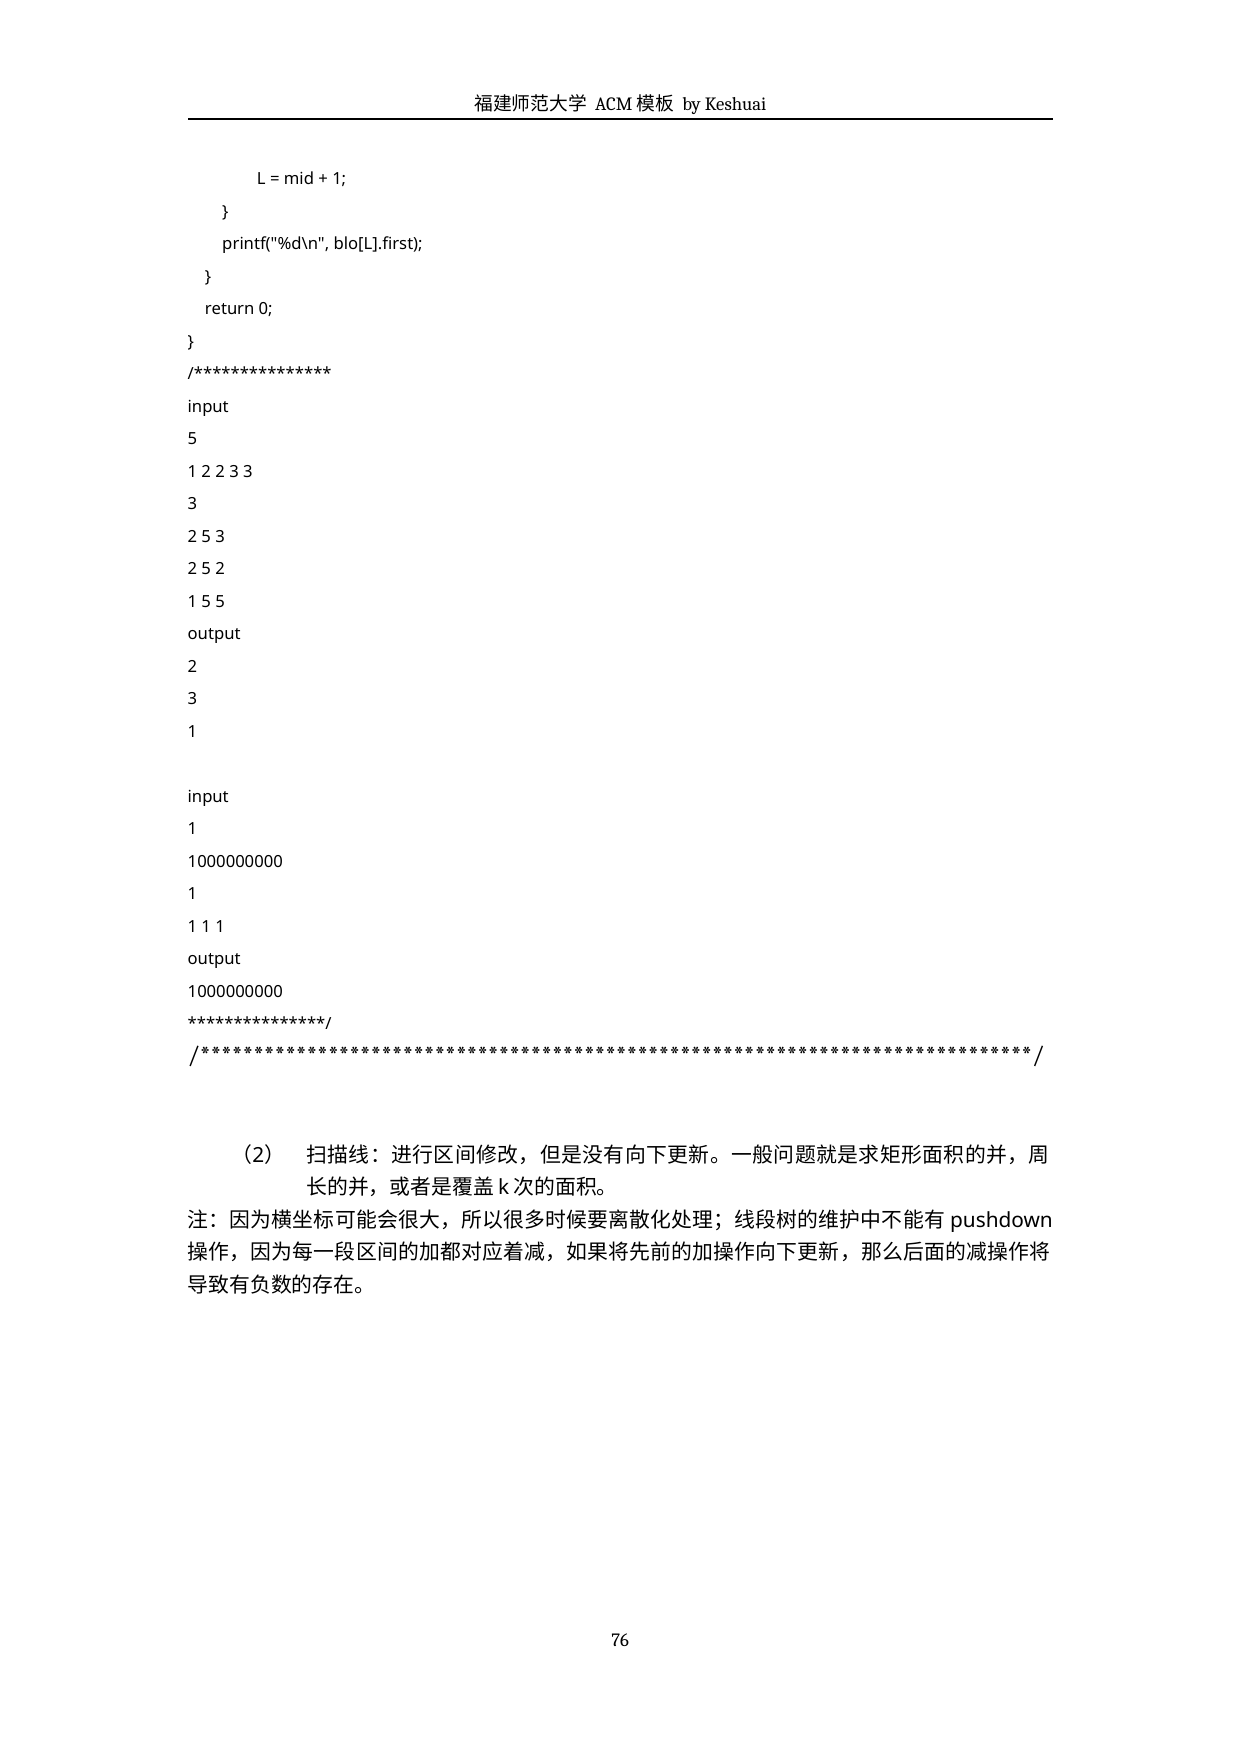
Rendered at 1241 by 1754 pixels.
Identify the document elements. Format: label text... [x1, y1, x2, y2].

text 2 [187, 649, 1053, 682]
text } [187, 259, 1053, 292]
text } [187, 194, 1053, 227]
text 1 [187, 877, 1053, 909]
text 注：因为横坐标可能会很大，所以很多时候要离散化处理；线段树的维护中不能有pushdown操作，因为每一段区间的加都对应着减，如果将先前的加操作向下更新，那么后面的减操作将导致有负数的存在。 [187, 1202, 1053, 1299]
text } [187, 324, 1053, 357]
text ***************/ [187, 1007, 1053, 1039]
text L = mid + 1; [187, 162, 1053, 194]
text printf("%d\n", blo[L].first); [187, 227, 1053, 259]
text /******************************************************************************/ [187, 1039, 1053, 1072]
text /*************** [187, 357, 1053, 389]
text 2 5 2 [187, 552, 1053, 584]
text 1000000000 [187, 974, 1053, 1007]
text 1 [187, 812, 1053, 844]
text return 0; [187, 292, 1053, 324]
text 1 1 1 [187, 909, 1053, 942]
text 3 [187, 487, 1053, 519]
text input [187, 779, 1053, 812]
text output [187, 617, 1053, 649]
text output [187, 942, 1053, 974]
text 5 [187, 422, 1053, 454]
text input [187, 389, 1053, 422]
text 1 [187, 714, 1053, 747]
text 1000000000 [187, 844, 1053, 877]
text 1 2 2 3 3 [187, 454, 1053, 487]
text 2 5 3 [187, 519, 1053, 552]
text 1 5 5 [187, 584, 1053, 617]
list 扫描线：进行区间修改，但是没有向下更新。一般问题就是求矩形面积的并，周长的并，或者是覆盖k次的面积。 [231, 1137, 1053, 1202]
text 3 [187, 682, 1053, 714]
